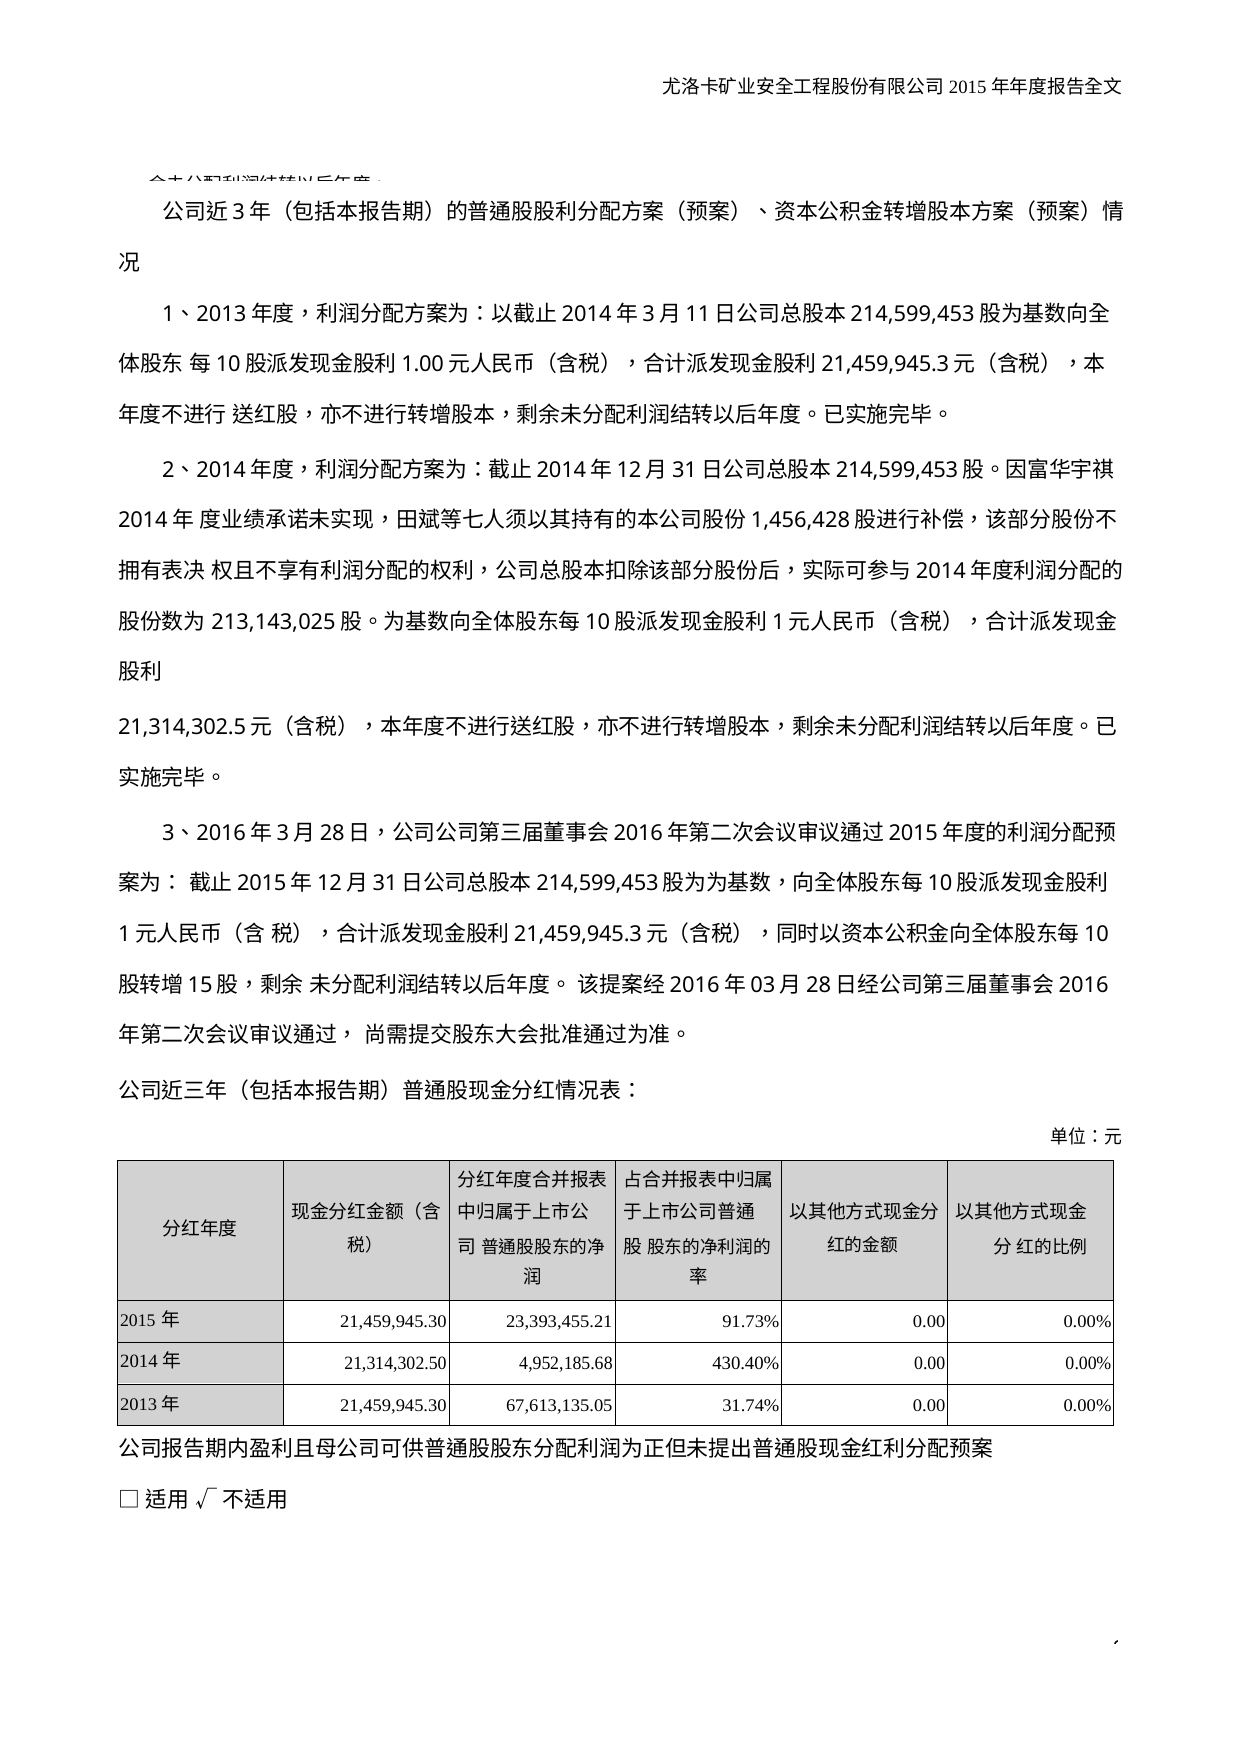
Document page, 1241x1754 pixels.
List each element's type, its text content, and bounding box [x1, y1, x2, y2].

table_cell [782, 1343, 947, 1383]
text □ 适用 √ 不适用 [118, 1483, 1125, 1513]
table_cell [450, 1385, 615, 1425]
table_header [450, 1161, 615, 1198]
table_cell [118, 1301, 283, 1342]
text 公司报告期内盈利且母公司可供普通股股东分配利润为正但未提出普通股现金红利分配预案 [118, 1433, 1125, 1463]
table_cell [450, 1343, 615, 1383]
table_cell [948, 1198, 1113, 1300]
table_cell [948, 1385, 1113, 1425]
text 公司近三年（包括本报告期）普通股现金分红情况表： [118, 1075, 1125, 1105]
text 2、2014年度，利润分配方案为：截止2014年12月31日公司总股本214,599,453股。因富华宇祺2014年 度业绩承诺未实现，田斌等七人须以其持有的本公司股份1,456,428股进行补偿，该部分股份不拥有表决 权且不享有利润分配的权利，公司总股本扣除该部分股份后，实际可参与2014年度利润分配的股份数为 213,143,025股。为基数向全体股东每10股派发现金股利1元人民币（含税），合计派发现金股利 [118, 454, 1125, 686]
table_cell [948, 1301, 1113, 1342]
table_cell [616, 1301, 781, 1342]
text 1、2013年度，利润分配方案为：以截止2014年3月11日公司总股本214,599,453股为基数向全体股东 每10股派发现金股利1.00元人民币（含税），合计派发现金股利21,459,945.3元（含税），本年度不进行 送红股，亦不进行转增股本，剩余未分配利润结转以后年度。已实施完毕。 [118, 297, 1125, 428]
text 3、2016年3月28日，公司公司第三届董事会2016年第二次会议审议通过2015年度的利润分配预案为： 截止2015年12月31日公司总股本214,599,453股为为基数，向全体股东每10股派发现金股利1元人民币（含 税），合计派发现金股利21,459,945.3元（含税），同时以资本公积金向全体股东每10股转增15股，剩余 未分配利润结转以后年度。 该提案经2016年03月28日经公司第三届董事会2016年第二次会议审议通过， 尚需提交股东大会批准通过为准。 [118, 817, 1125, 1049]
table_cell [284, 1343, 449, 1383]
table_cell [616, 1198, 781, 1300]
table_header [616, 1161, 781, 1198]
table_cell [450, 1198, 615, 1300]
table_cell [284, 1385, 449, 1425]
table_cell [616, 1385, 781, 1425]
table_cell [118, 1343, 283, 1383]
text 单位：元 [106, 1123, 1122, 1149]
text 公司近3年（包括本报告期）的普通股股利分配方案（预案）、资本公积金转增股本方案（预案）情 [162, 196, 1125, 226]
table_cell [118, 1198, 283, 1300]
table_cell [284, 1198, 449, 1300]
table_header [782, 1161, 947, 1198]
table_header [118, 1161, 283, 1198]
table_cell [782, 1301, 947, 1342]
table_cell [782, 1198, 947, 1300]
text 21,314,302.5元（含税），本年度不进行送红股，亦不进行转增股本，剩余未分配利润结转以后年度。已 实施完毕。 [118, 711, 1125, 792]
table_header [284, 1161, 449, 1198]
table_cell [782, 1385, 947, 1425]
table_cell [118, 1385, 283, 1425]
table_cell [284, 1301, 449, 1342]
text 况 [118, 247, 1125, 276]
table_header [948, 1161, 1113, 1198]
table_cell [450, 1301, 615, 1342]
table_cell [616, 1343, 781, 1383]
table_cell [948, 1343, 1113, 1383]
